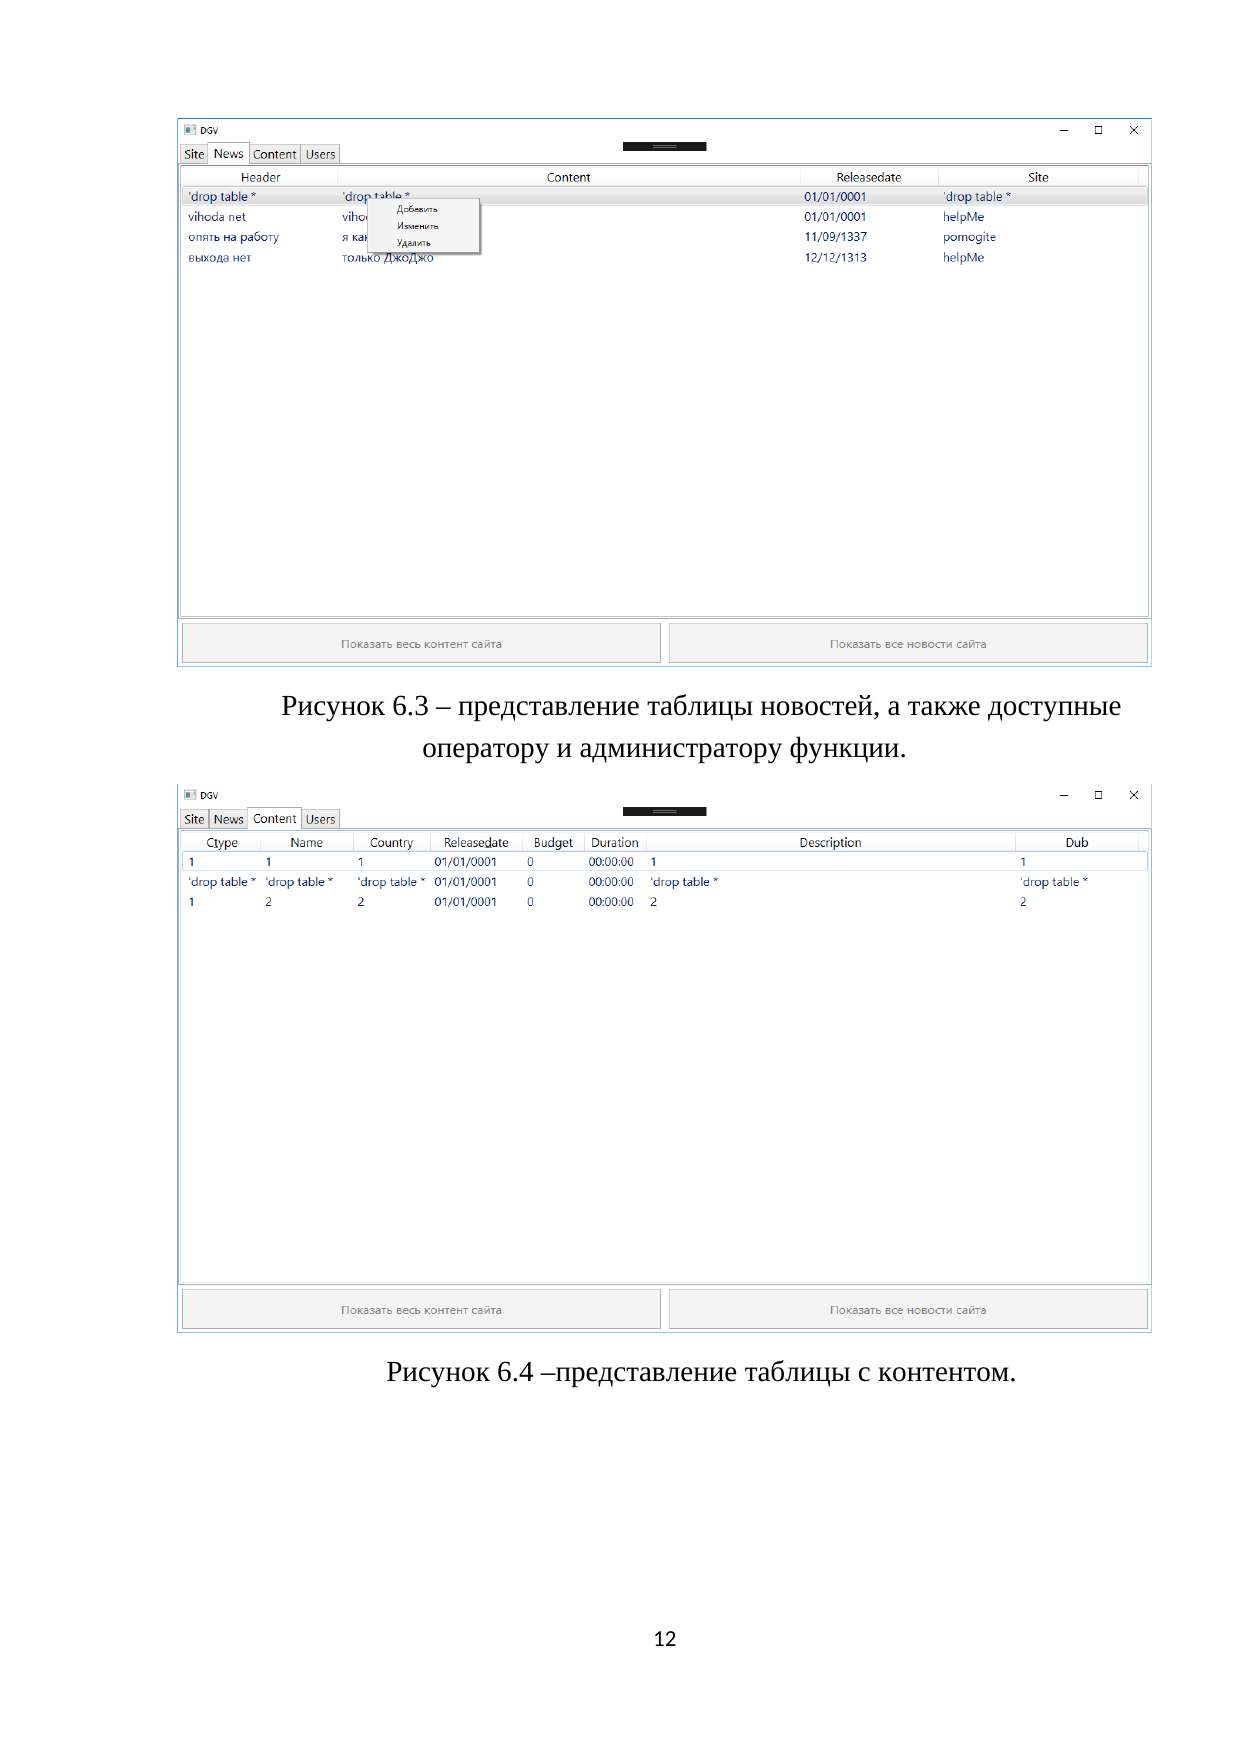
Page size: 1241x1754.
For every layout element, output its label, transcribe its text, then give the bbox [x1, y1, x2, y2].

picture [177, 784, 1152, 1333]
text Рисунок 6.3 – представление таблицы новостей, а также доступные оператору и администратору функции. [177, 688, 1152, 763]
picture [177, 118, 1152, 667]
text Рисунок 6.4 –представление таблицы с контентом. [177, 1354, 1152, 1387]
